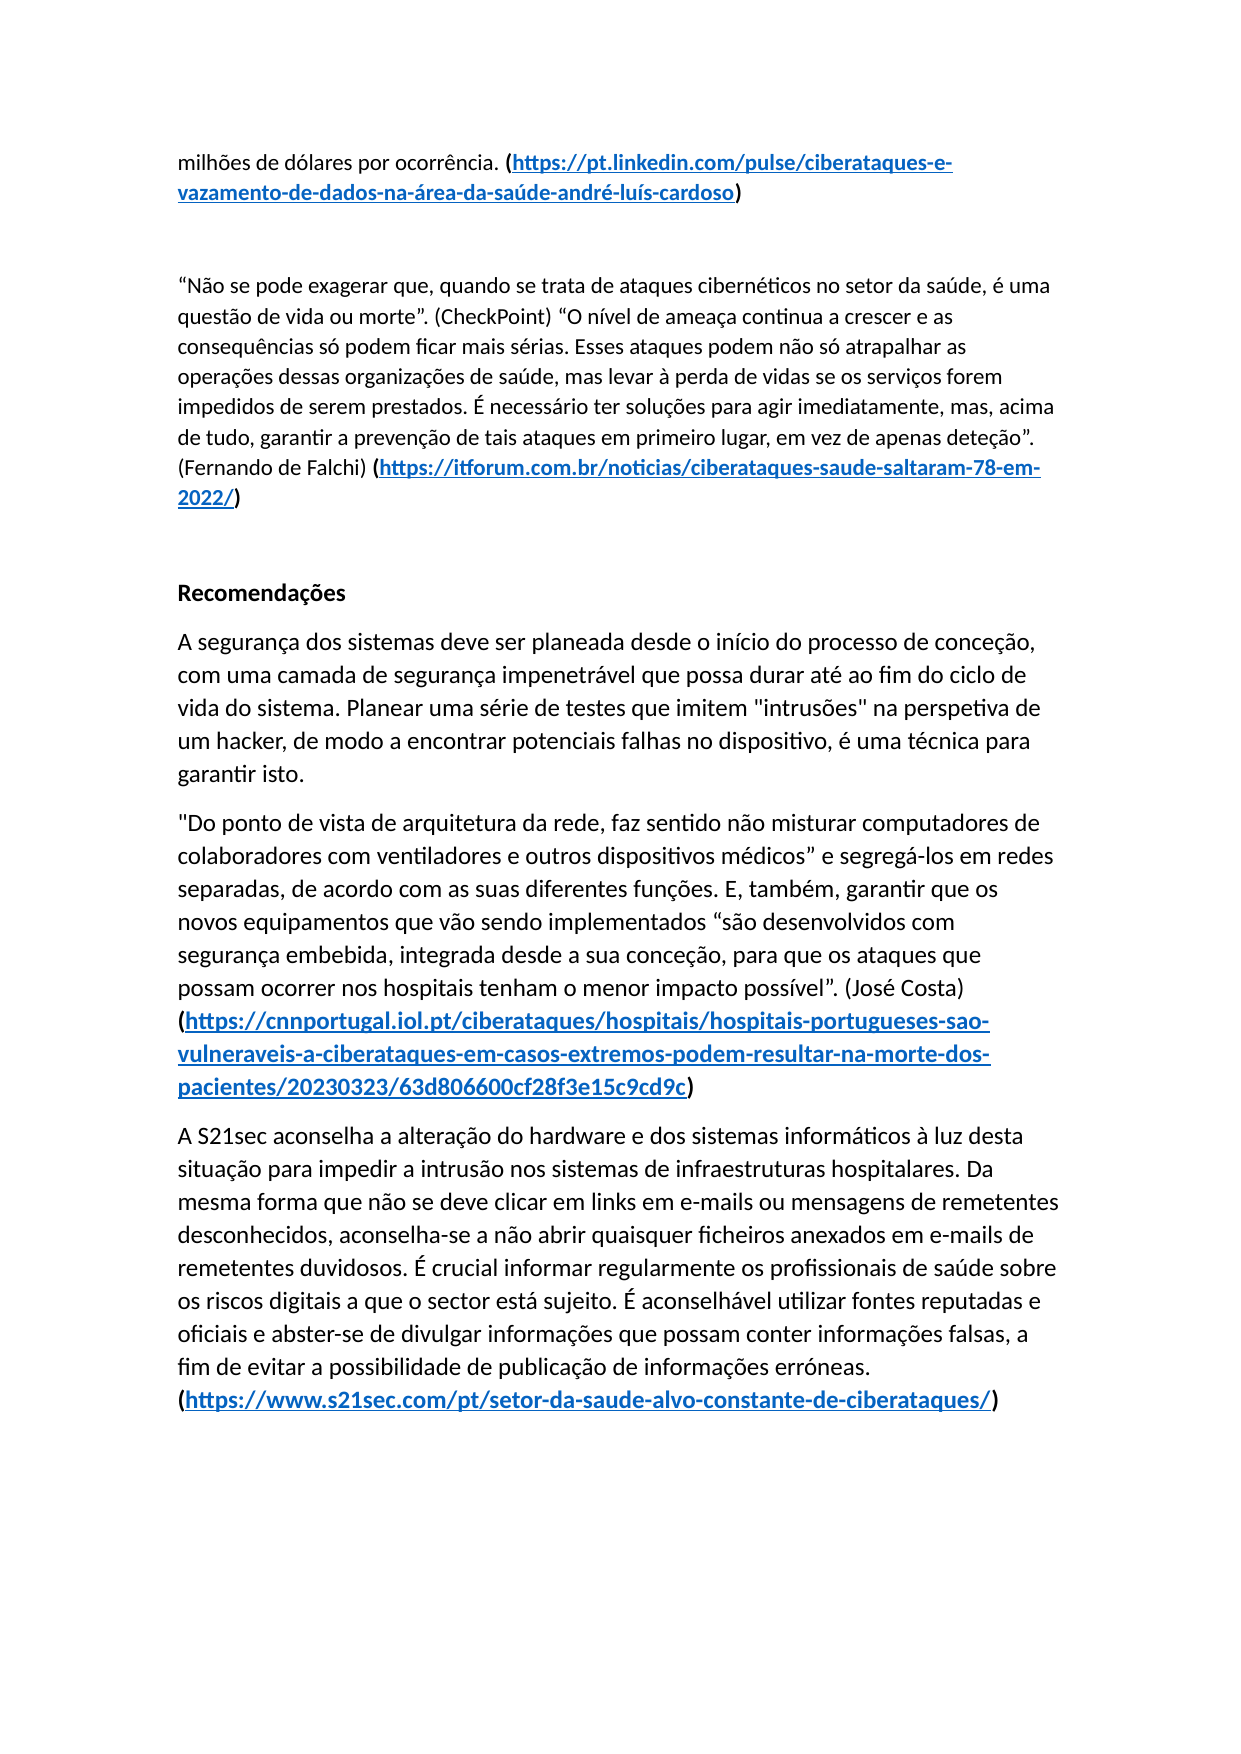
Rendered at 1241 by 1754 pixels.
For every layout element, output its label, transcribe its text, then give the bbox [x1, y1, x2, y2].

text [177, 148, 1063, 206]
text Recomendações [177, 577, 1063, 607]
text A S21sec aconselha a alteração do hardware e dos sistemas informáticos à luz desta situação para impedir a intrusão nos sistemas de infraestruturas hospitalares. Da mesma forma que não se deve clicar em links em e-mails ou mensagens de remetentes desconhecidos, aconselha-se a não abrir quaisquer ficheiros anexados em e-mails de remetentes duvidosos. É crucial informar regularmente os profissionais de saúde sobre os riscos digitais a que o sector está sujeito. É aconselhável utilizar fontes reputadas e oficiais e abster-se de divulgar informações que possam conter informações falsas, a fim de evitar a possibilidade de publicação de informações erróneas. (https://www.s21sec.com/pt/setor-da-saude-alvo-constante-de-ciberataques/) [177, 1121, 1063, 1414]
text “Não se pode exagerar que, quando se trata de ataques cibernéticos no setor da saúde, é uma questão de vida ou morte”. (CheckPoint) “O nível de ameaça continua a crescer e as consequências só podem ficar mais sérias. Esses ataques podem não só atrapalhar as operações dessas organizações de saúde, mas levar à perda de vidas se os serviços forem impedidos de serem prestados. É necessário ter soluções para agir imediatamente, mas, acima de tudo, garantir a prevenção de tais ataques em primeiro lugar, em vez de apenas deteção”. (Fernando de Falchi) (https://itforum.com.br/noticias/ciberataques-saude-saltaram-78-em-2022/) [177, 272, 1063, 511]
text "Do ponto de vista de arquitetura da rede, faz sentido não misturar computadores de colaboradores com ventiladores e outros dispositivos médicos” e segregá-los em redes separadas, de acordo com as suas diferentes funções. E, também, garantir que os novos equipamentos que vão sendo implementados “são desenvolvidos com segurança embebida, integrada desde a sua conceção, para que os ataques que possam ocorrer nos hospitais tenham o menor impacto possível”. (José Costa) (https://cnnportugal.iol.pt/ciberataques/hospitais/hospitais-portugueses-sao-vulneraveis-a-ciberataques-em-casos-extremos-podem-resultar-na-morte-dos-pacientes/20230323/63d806600cf28f3e15c9cd9c) [177, 808, 1063, 1101]
text A segurança dos sistemas deve ser planeada desde o início do processo de conceção, com uma camada de segurança impenetrável que possa durar até ao fim do ciclo de vida do sistema. Planear uma série de testes que imitem "intrusões" na perspetiva de um hacker, de modo a encontrar potenciais falhas no dispositivo, é uma técnica para garantir isto. [177, 626, 1063, 788]
